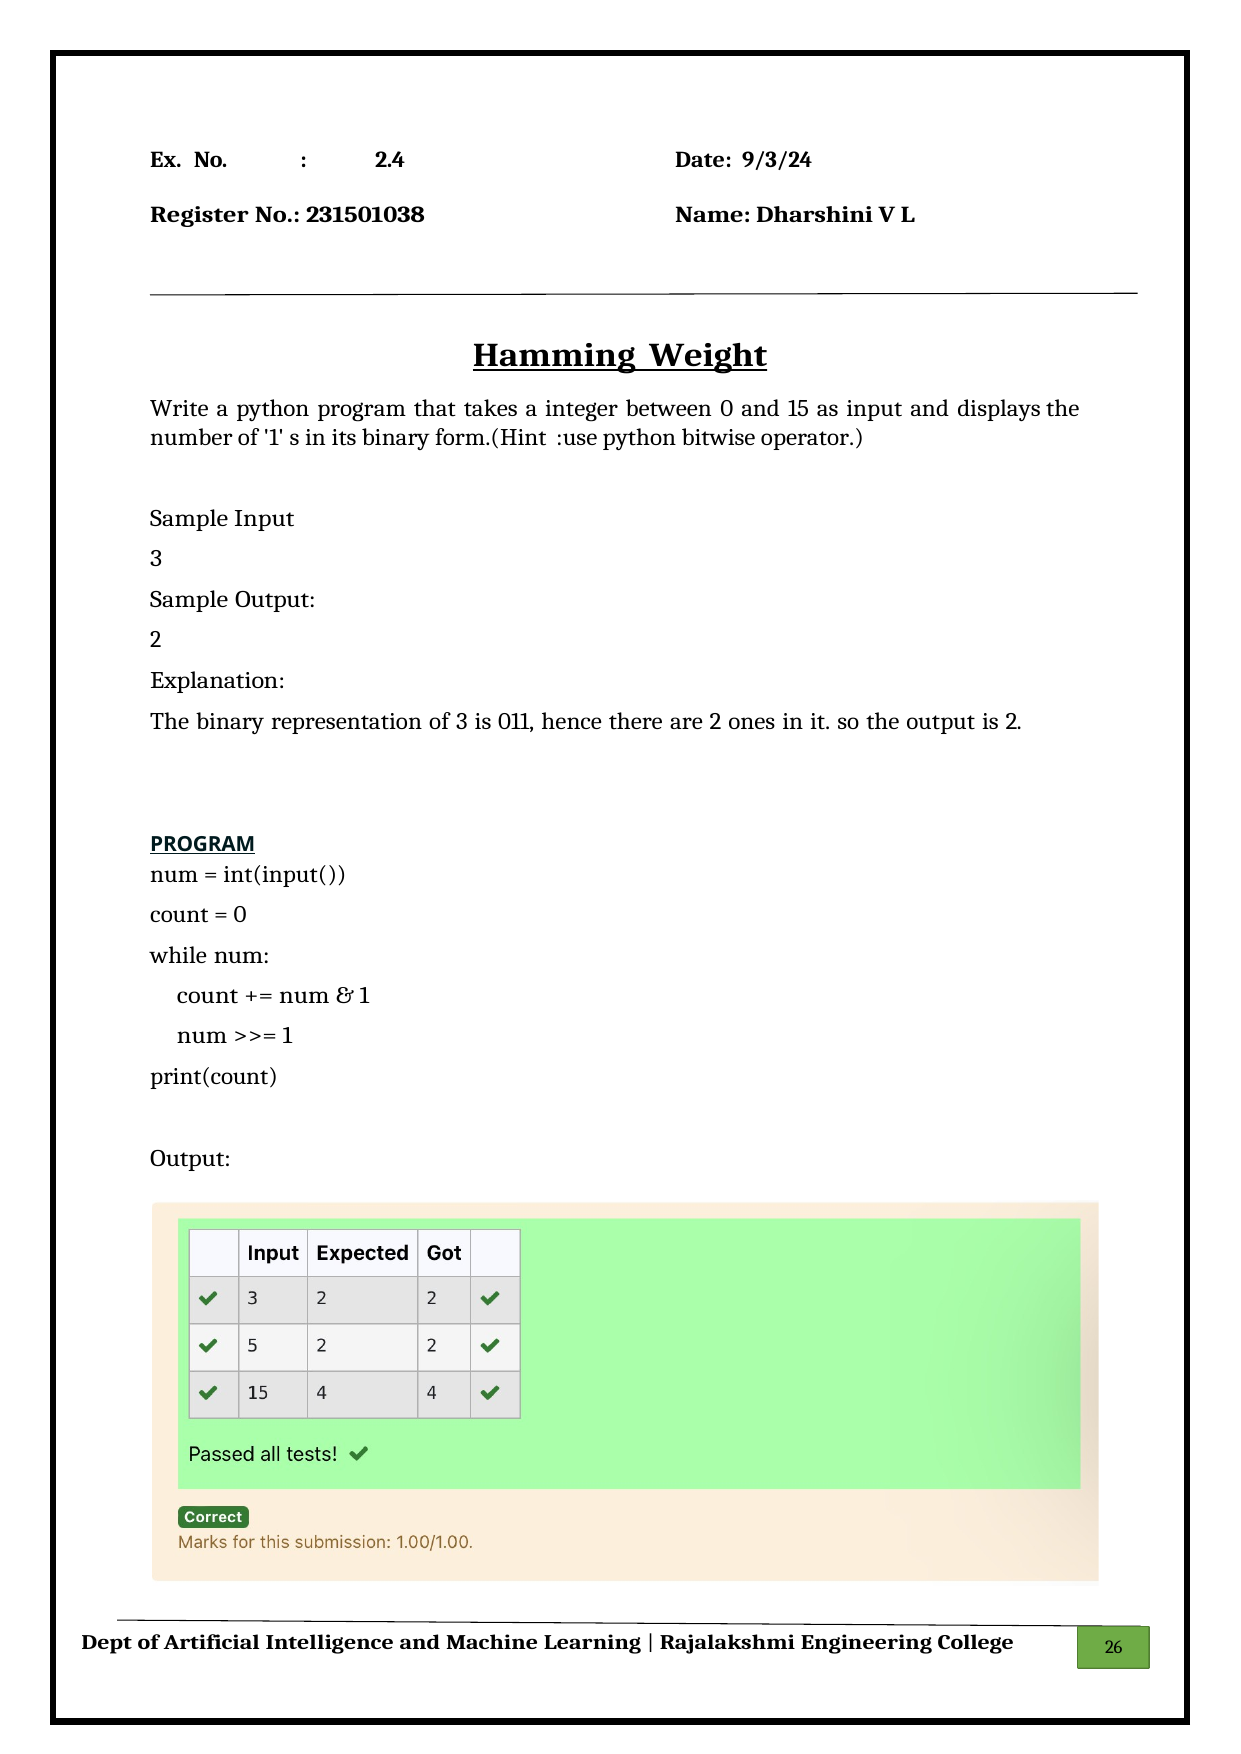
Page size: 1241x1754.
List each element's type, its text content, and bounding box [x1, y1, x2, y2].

text Explanation: [150, 667, 1161, 695]
text count += num & 1 num >>= 1 [177, 982, 383, 1050]
text PROGRAM [150, 829, 1161, 857]
text Output: [150, 1144, 1161, 1172]
text Register No.: 231501038 Name: Dharshini V L [150, 202, 1161, 229]
picture [152, 1200, 1099, 1586]
text Ex. No. : 2.4 Date: 9/3/24 [150, 147, 1161, 173]
text Sample Output: [150, 586, 1161, 613]
text 2 [150, 626, 1161, 654]
text Sample Input 3 [150, 505, 309, 573]
text print(count) [150, 1063, 1161, 1090]
text num = int(input()) count = 0 [150, 861, 383, 928]
subtitle Hamming Weight [94, 336, 1146, 375]
text The binary representation of 3 is 011, hence there are 2 ones in it. so the output is 2. [150, 708, 1161, 736]
text while num: [150, 941, 1161, 969]
text Write a python program that takes a integer between 0 and 15 as input and displays the number of '1' s in its binary form.(Hint :use python bitwise operator.) [150, 395, 1118, 451]
